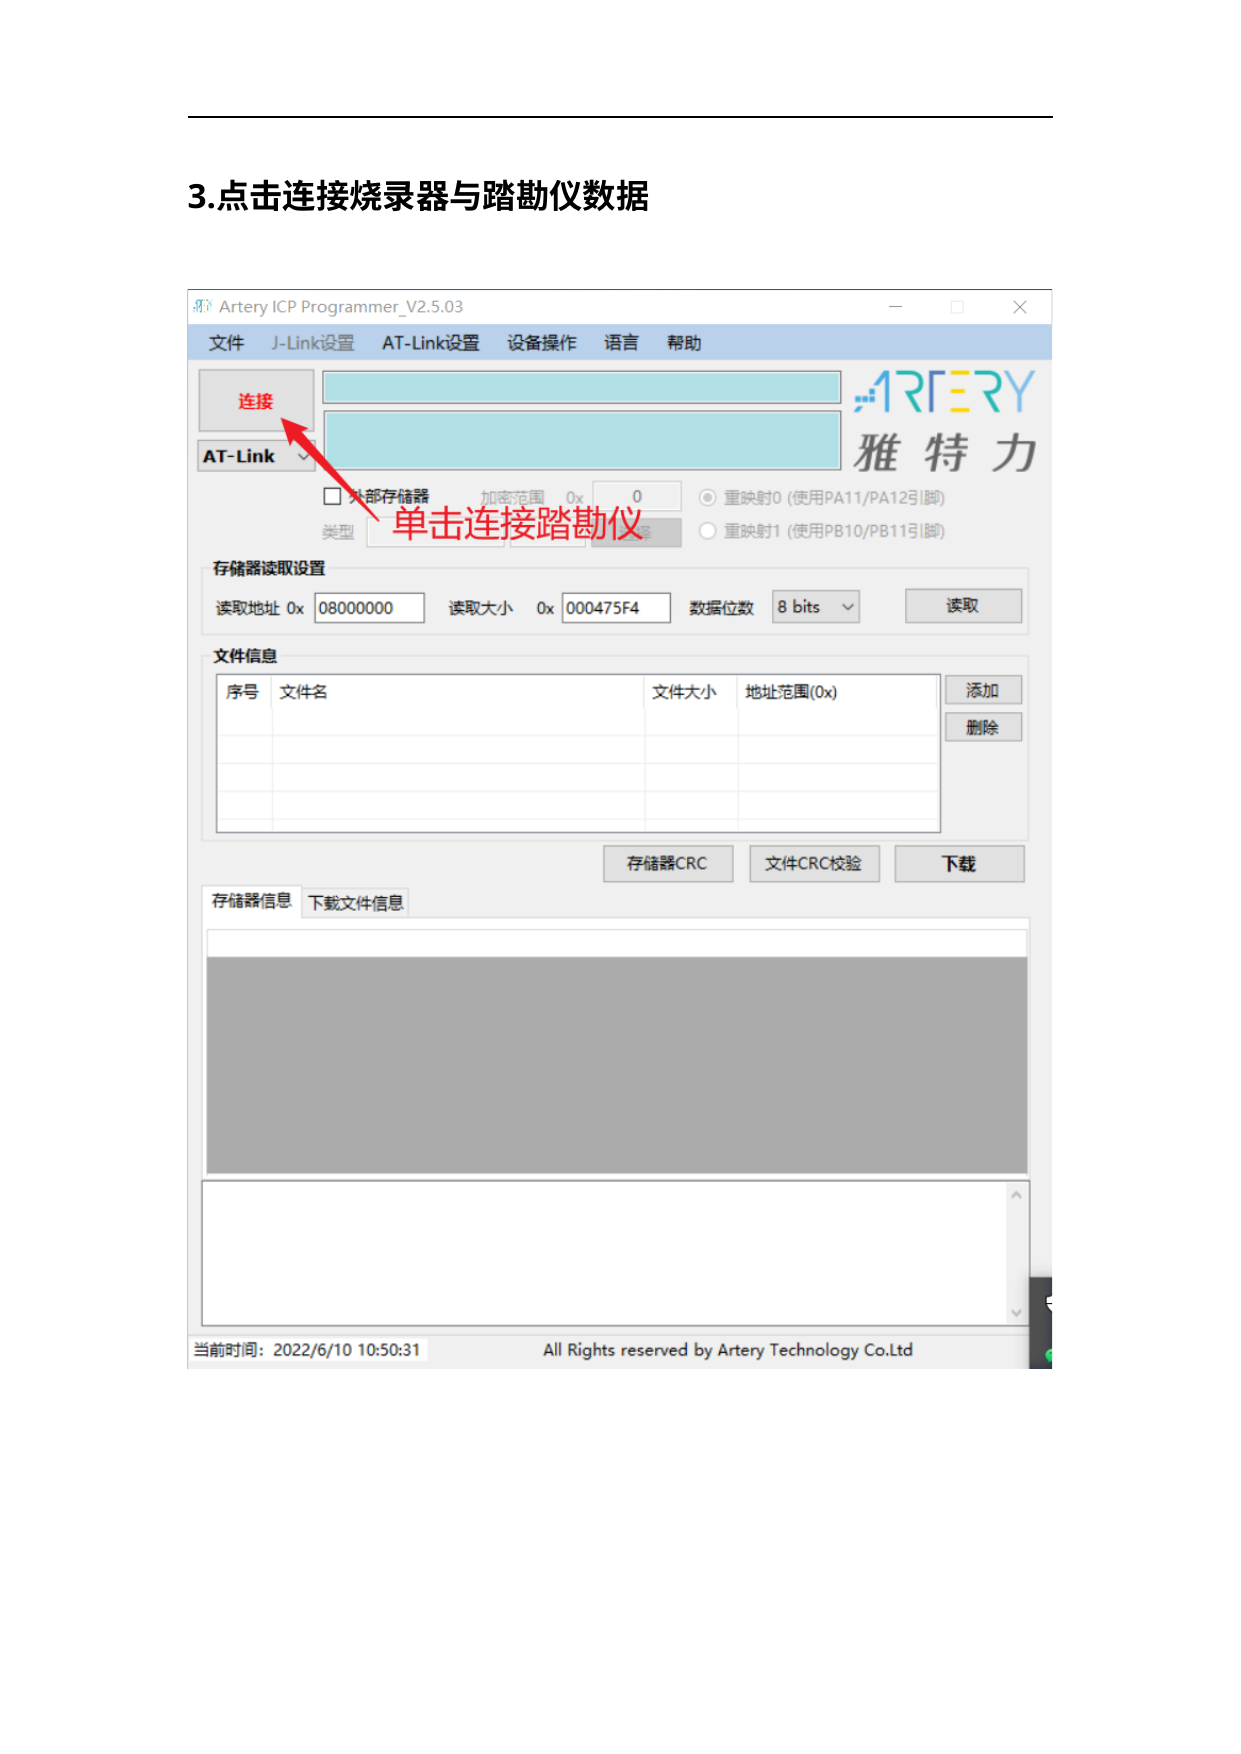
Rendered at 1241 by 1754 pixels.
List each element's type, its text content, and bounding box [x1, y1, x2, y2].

subtitle 3.点击连接烧录器与踏勘仪数据 [187, 162, 1053, 227]
picture [187, 289, 1053, 1369]
